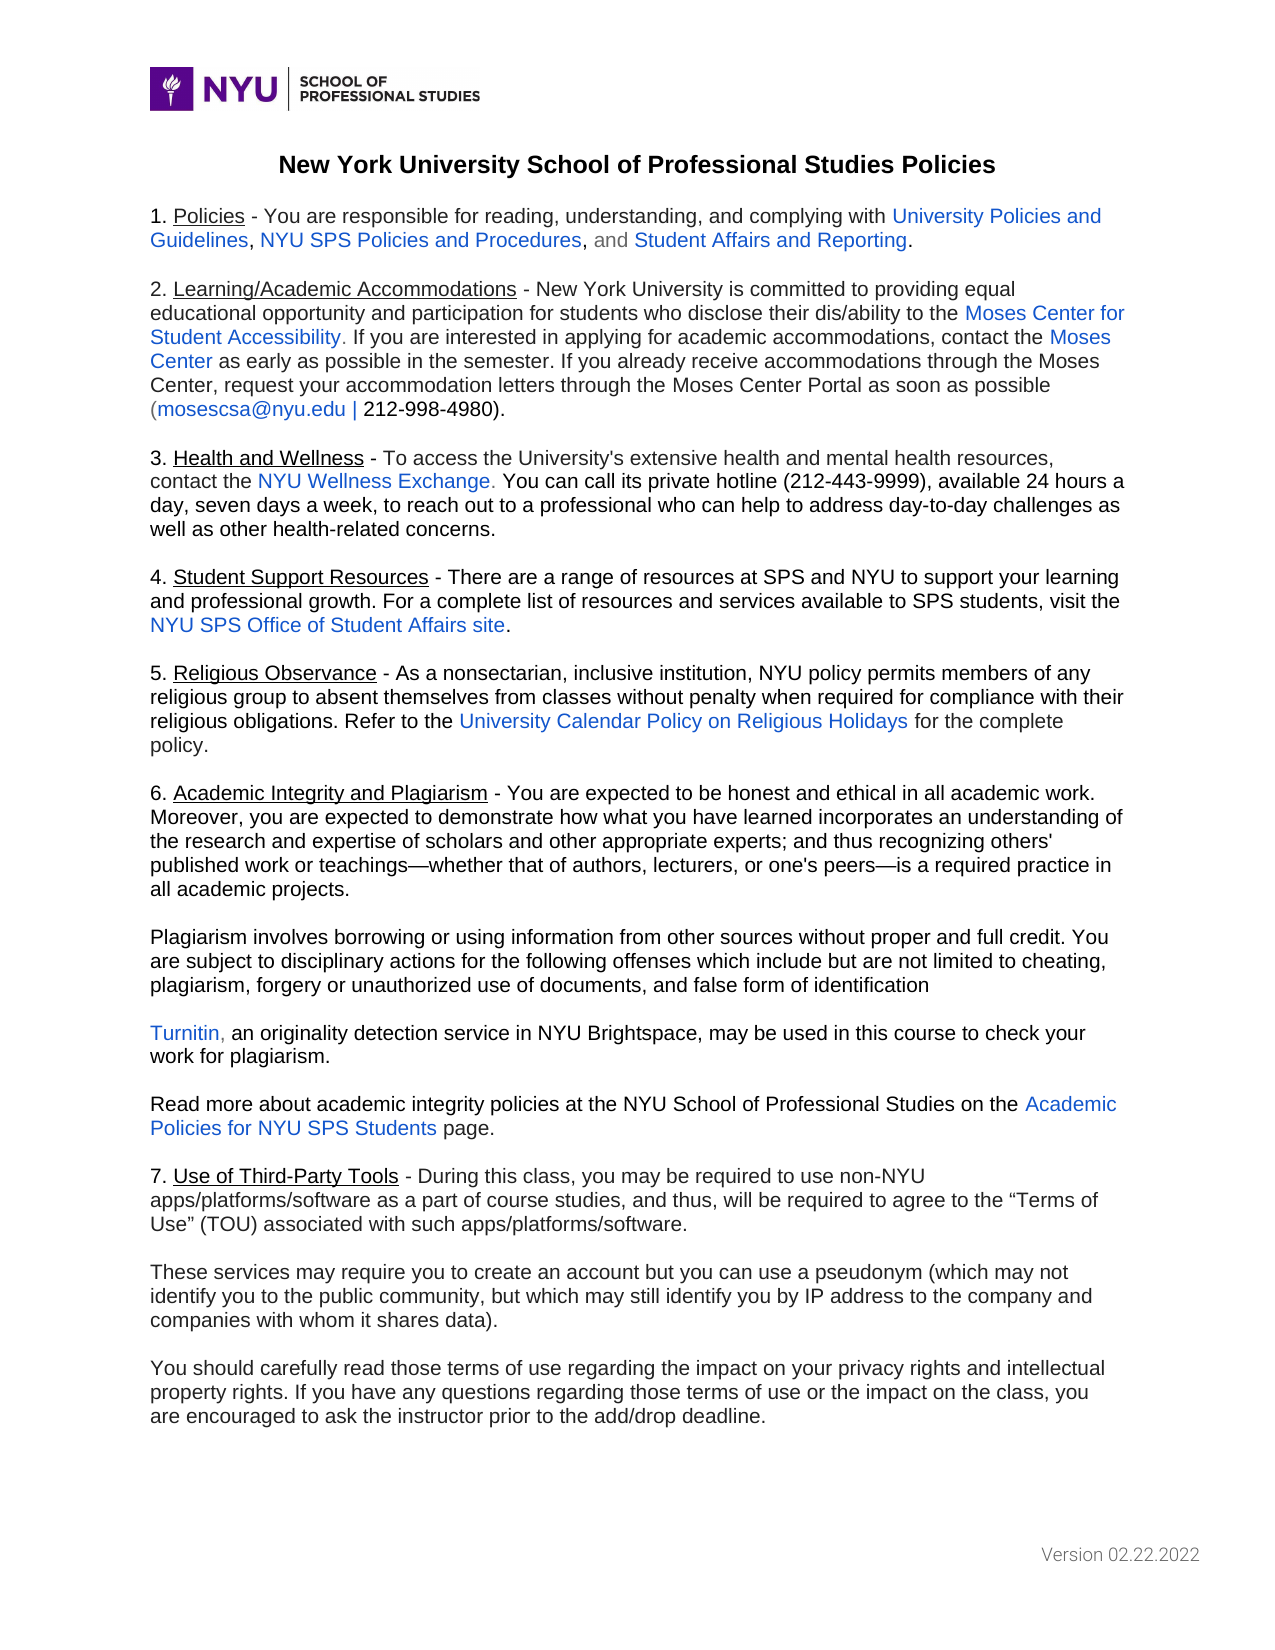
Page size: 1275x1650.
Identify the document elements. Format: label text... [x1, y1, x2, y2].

text Plagiarism involves borrowing or using information from other sources without proper and full credit. You are subject to disciplinary actions for the following offenses which include but are not limited to cheating, plagiarism, forgery or unauthorized use of documents, and false form of identification [150, 924, 1125, 996]
text New York University School of Professional Studies Policies [112, 150, 1162, 179]
text 7. Use of Third-Party Tools - During this class, you may be required to use non-NYU apps/platforms/software as a part of course studies, and thus, will be required to agree to the “Terms of Use” (TOU) associated with such apps/platforms/software. [150, 1164, 1125, 1236]
text 6. Academic Integrity and Plagiarism - You are expected to be honest and ethical in all academic work. Moreover, you are expected to demonstrate how what you have learned incorporates an understanding of the research and expertise of scholars and other appropriate experts; and thus recognizing others' published work or teachings—whether that of authors, lecturers, or one's peers—is a required practice in all academic projects. [150, 781, 1125, 901]
text Read more about academic integrity policies at the NYU School of Professional Studies on the Academic Policies for NYU SPS Students page. [150, 1092, 1125, 1140]
text 4. Student Support Resources - There are a range of resources at SPS and NYU to support your learning and professional growth. For a complete list of resources and services available to SPS students, visit the NYU SPS Office of Student Affairs site. [150, 565, 1125, 637]
text 3. Health and Wellness - To access the University's extensive health and mental health resources, contact the NYU Wellness Exchange. You can call its private hotline (212-443-9999), available 24 hours a day, seven days a week, to reach out to a professional who can help to address day-to-day challenges as well as other health-related concerns. [150, 445, 1125, 541]
text 2. Learning/Academic Accommodations - New York University is committed to providing equal educational opportunity and participation for students who disclose their dis/ability to the Moses Center for Student Accessibility. If you are interested in applying for academic accommodations, contact the Moses Center as early as possible in the semester. If you already receive accommodations through the Moses Center, request your accommodation letters through the Moses Center Portal as soon as possible (mosescsa@nyu.edu | 212-998-4980). [150, 277, 1125, 420]
text 1. Policies - You are responsible for reading, understanding, and complying with University Policies and Guidelines, NYU SPS Policies and Procedures, and Student Affairs and Reporting. [150, 204, 1125, 252]
text 5. Religious Observance - As a nonsectarian, inclusive institution, NYU policy permits members of any religious group to absent themselves from classes without penalty when required for compliance with their religious obligations. Refer to the University Calendar Policy on Religious Holidays for the complete policy. [150, 637, 1125, 757]
text Turnitin, an originality detection service in NYU Brightspace, may be used in this course to check your work for plagiarism. [150, 1020, 1125, 1068]
text You should carefully read those terms of use regarding the impact on your privacy rights and intellectual property rights. If you have any questions regarding those terms of use or the impact on the class, you are encouraged to ask the instructor prior to the add/drop deadline. [150, 1356, 1125, 1428]
picture [150, 67, 480, 111]
text These services may require you to create an account but you can use a pseudonym (which may not identify you to the public community, but which may still identify you by IP address to the company and companies with whom it shares data). [150, 1260, 1125, 1332]
